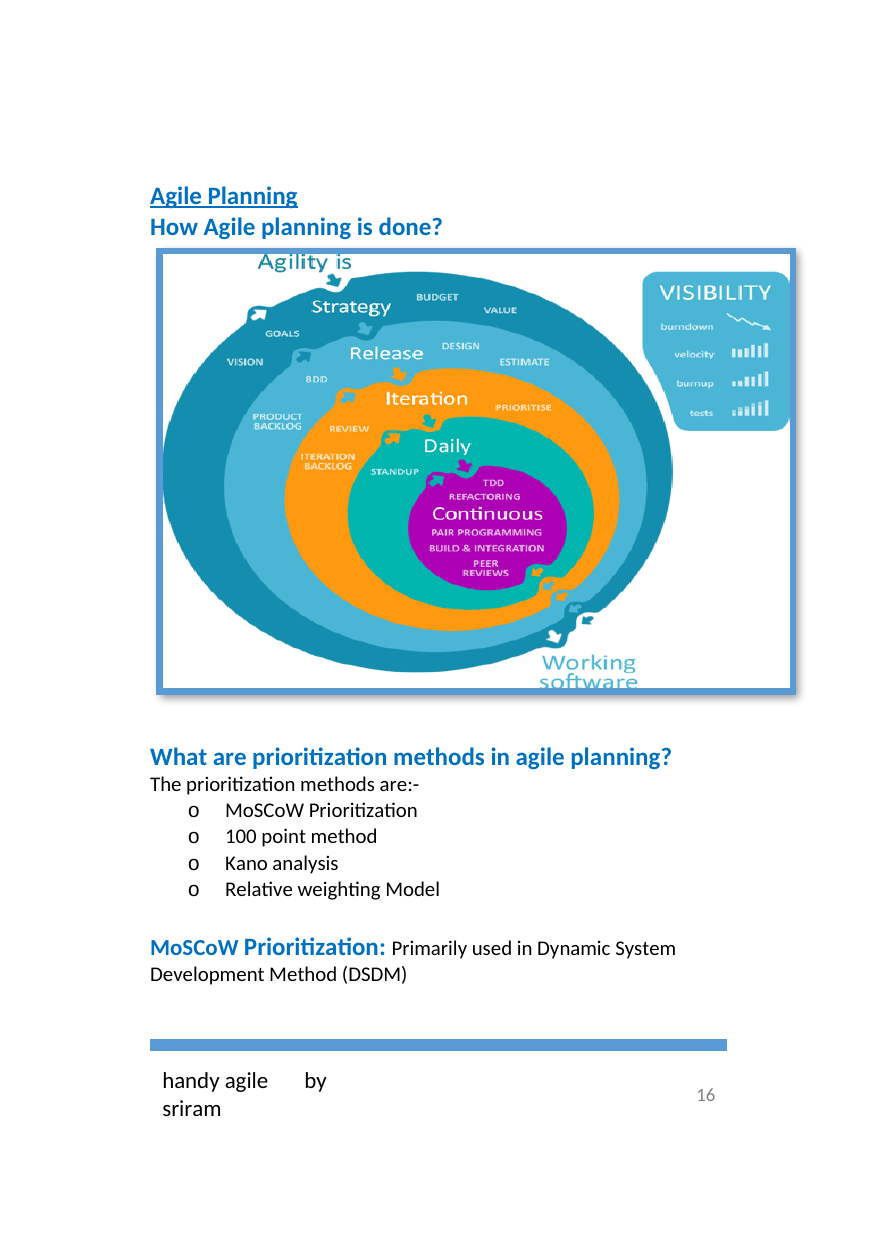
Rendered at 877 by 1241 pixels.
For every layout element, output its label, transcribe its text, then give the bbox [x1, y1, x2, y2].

list 100 point method [187, 823, 727, 850]
text MoSCoW Prioritization: Primarily used in Dynamic System Development Method (DSDM) [150, 931, 727, 987]
text What are prioritization methods in agile planning? [150, 741, 727, 771]
list MoSCoW Prioritization [187, 797, 727, 823]
picture [163, 254, 790, 688]
text Agile Planning [150, 181, 727, 211]
list Kano analysis [187, 850, 727, 876]
text How Agile planning is done? [150, 211, 727, 242]
text The prioritization methods are:- [150, 771, 727, 797]
list Relative weighting Model [187, 876, 727, 903]
